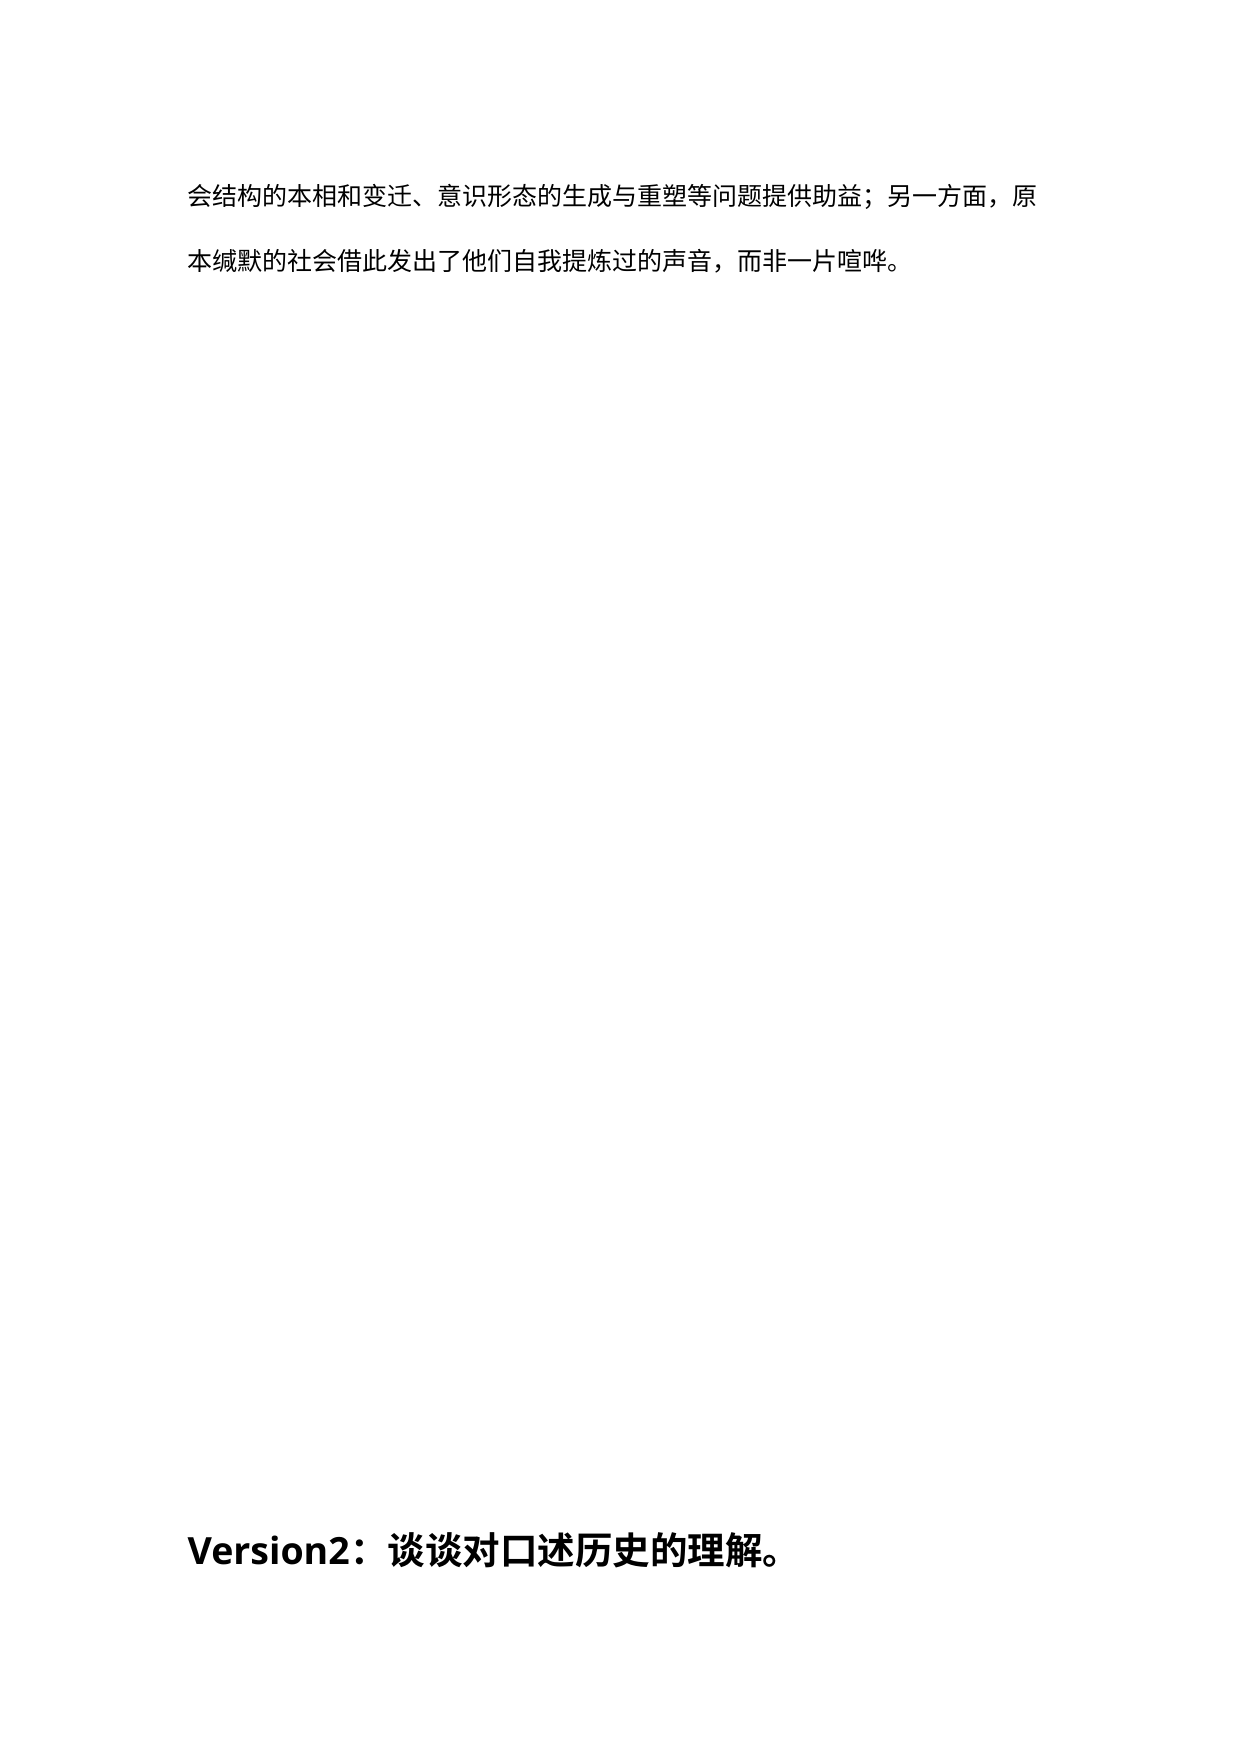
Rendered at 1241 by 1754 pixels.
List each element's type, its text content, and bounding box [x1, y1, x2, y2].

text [187, 162, 1053, 292]
text Version2：谈谈对口述历史的理解。 [187, 1515, 1053, 1580]
